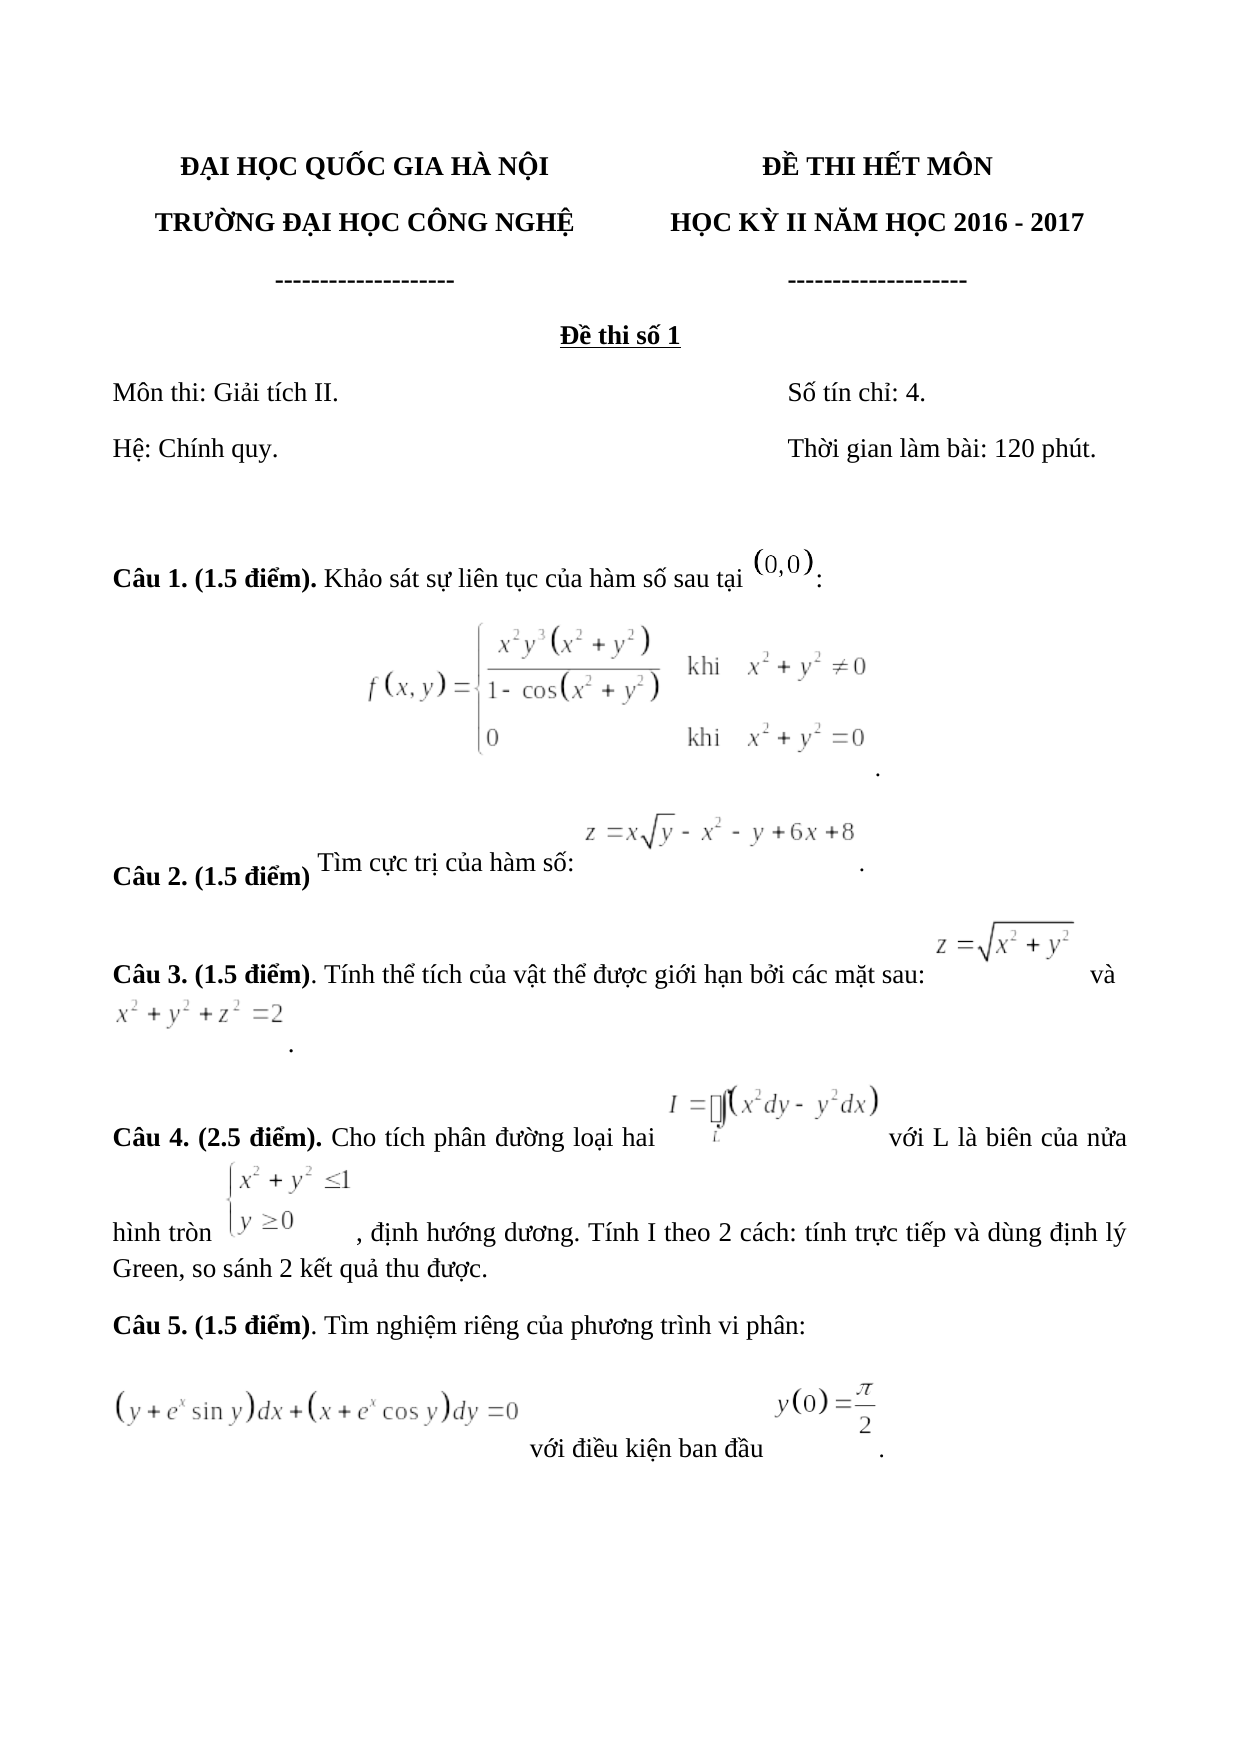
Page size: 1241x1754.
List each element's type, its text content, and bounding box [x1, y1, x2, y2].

text Câu 2. (1.5 điểm) Tìm cực trị của hàm số: . [112, 809, 1128, 892]
table_header ĐẠI HỌC QUỐC GIA HÀ NỘI TRƯỜNG ĐẠI HỌC CÔNG NGHỆ -------------------- [101, 150, 628, 319]
text Câu 3. (1.5 điểm). Tính thể tích của vật thể được giới hạn bởi các mặt sau: và . [112, 917, 1128, 1058]
text Môn thi: Giải tích II. Số tín chỉ: 4. [112, 376, 1128, 407]
text Đề thi số 1 [112, 319, 1128, 351]
text . [112, 619, 1128, 782]
text Câu 4. (2.5 điểm). Cho tích phân đường loại hai với L là biên của nửa hình tròn , định hướng dương. Tính I theo 2 cách: tính trực tiếp và dùng định lý Green, so sánh 2 kết quả thu được. [112, 1081, 1128, 1283]
table_header ĐỀ THI HẾT MÔN HỌC KỲ II NĂM HỌC 2016 - 2017 -------------------- [628, 150, 1127, 319]
text Hệ: Chính quy. Thời gian làm bài: 120 phút. [112, 432, 1128, 464]
text Câu 1. (1.5 điểm). Khảo sát sự liên tục của hàm số sau tại : [112, 546, 1128, 593]
text với điều kiện ban đầu . [112, 1368, 1128, 1463]
text Câu 5. (1.5 điểm). Tìm nghiệm riêng của phương trình vi phân: [112, 1309, 1128, 1340]
